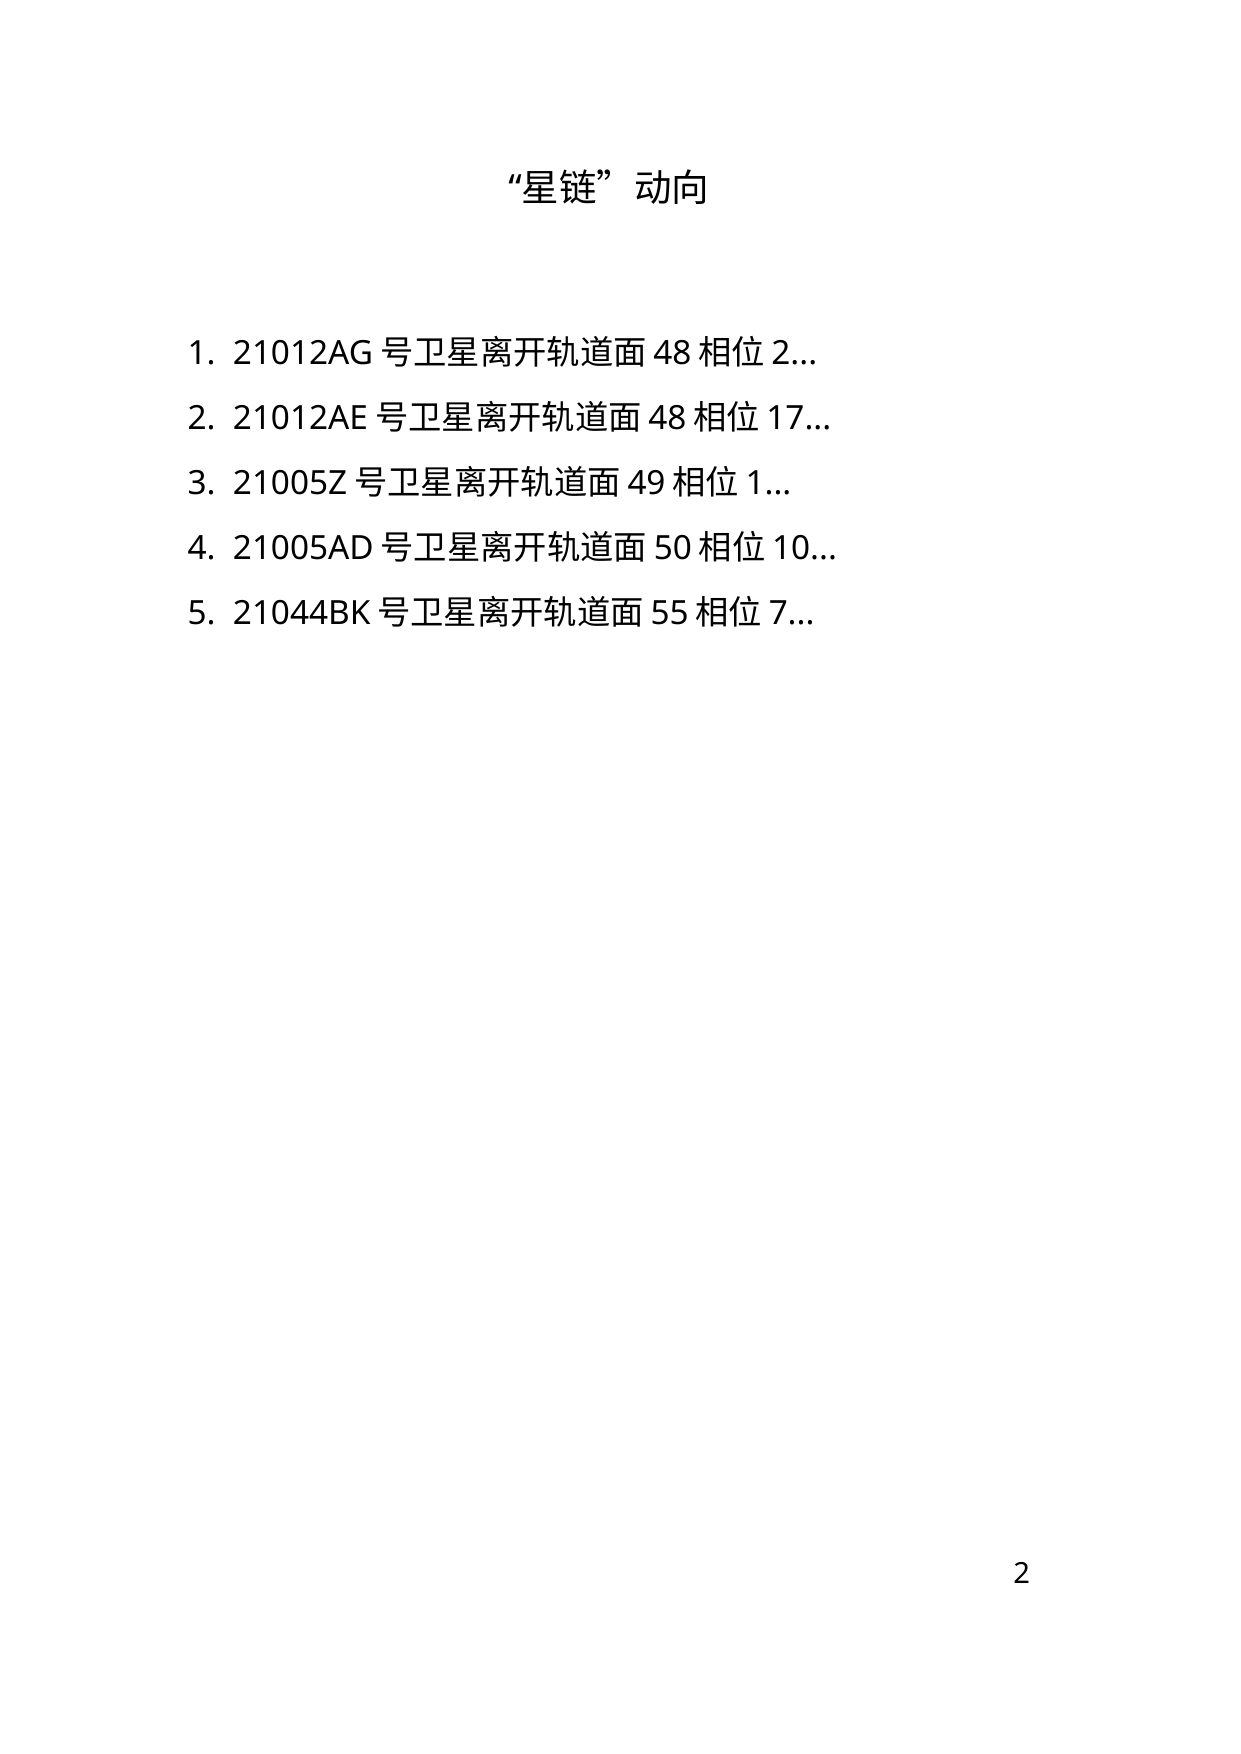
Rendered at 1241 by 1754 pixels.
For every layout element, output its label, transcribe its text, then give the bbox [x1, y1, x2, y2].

text “星链”动向 [187, 152, 1029, 217]
text 1. 21012AG号卫星离开轨道面48相位2... 2. 21012AE号卫星离开轨道面48相位17... 3. 21005Z号卫星离开轨道面49相位1... 4. 21005AD号卫星离开轨道面50相位10... 5. 21044BK号卫星离开轨道面55相位7... [187, 317, 1053, 707]
